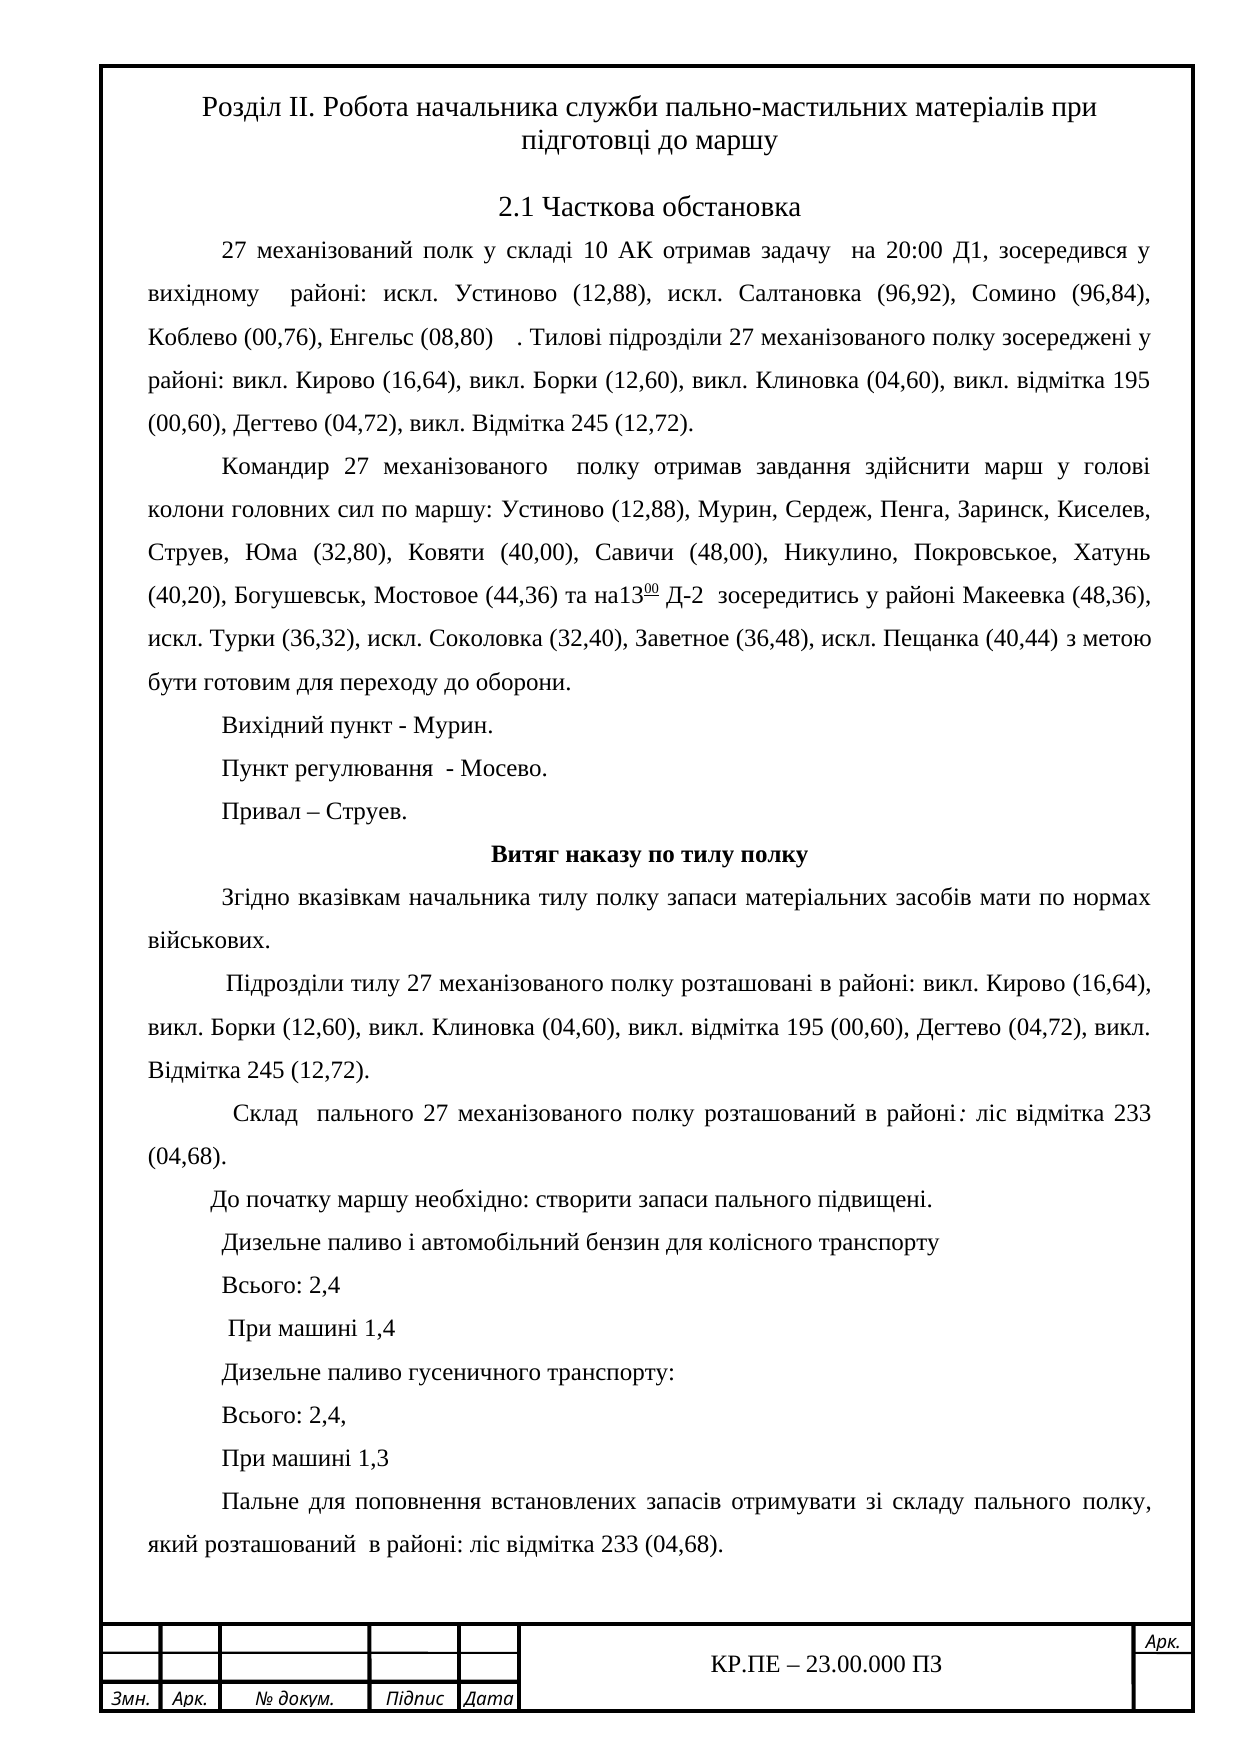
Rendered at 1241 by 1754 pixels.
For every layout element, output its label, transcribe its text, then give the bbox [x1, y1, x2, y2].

text При машині 1,3 [148, 1443, 1152, 1472]
text До початку маршу необхідно: створити запаси пального підвищені. [148, 1184, 1152, 1213]
title Розділ ІІ. Робота начальника служби пально-мастильних матеріалів при підготовці до маршу [148, 89, 1152, 156]
text Всього: 2,4 [148, 1270, 1152, 1299]
text Вихідний пункт - Мурин. [148, 710, 1152, 738]
text Підрозділи тилу 27 механізованого полку розташовані в районі: викл. Кирово (16,64), викл. Борки (12,60), викл. Клиновка (04,60), викл. відмітка 195 (00,60), Дегтево (04,72), викл. Відмітка 245 (12,72). [148, 968, 1152, 1083]
text Дизельне паливо гусеничного транспорту: [148, 1357, 1152, 1385]
text При машині 1,4 [148, 1313, 1152, 1342]
text 27 механізований полк у складі 10 АК отримав задачу на 20:00 Д1, зосередився у вихідному районі: искл. Устиново (12,88), искл. Салтановка (96,92), Сомино (96,84), Коблево (00,76), Енгельс (08,80) . Тилові підрозділи 27 механізованого полку зосереджені у районі: викл. Кирово (16,64), викл. Борки (12,60), викл. Клиновка (04,60), викл. відмітка 195 (00,60), Дегтево (04,72), викл. Відмітка 245 (12,72). [148, 235, 1152, 437]
text Згідно вказівкам начальника тилу полку запаси матеріальних засобів мати по нормах військових. [148, 882, 1152, 954]
text Привал – Струев. [148, 796, 1152, 825]
text Витяг наказу по тилу полку [148, 839, 1152, 868]
text Пальне для поповнення встановлених запасів отримувати зі складу пального полку, який розташований в районі: ліс відмітка 233 (04,68). [148, 1486, 1152, 1558]
title 2.1 Часткова обстановка [148, 189, 1152, 223]
text Командир 27 механізованого полку отримав завдання здійснити марш у голові колони головних сил по маршу: Устиново (12,88), Мурин, Сердеж, Пенга, Заринск, Киселев, Струев, Юма (32,80), Ковяти (40,00), Савичи (48,00), Никулино, Покровськое, Хатунь (40,20), Богушевськ, Мостовое (44,36) та на1300 Д-2 зосередитись у районі Макеевка (48,36), искл. Турки (36,32), искл. Соколовка (32,40), Заветное (36,48), искл. Пещанка (40,44) з метою бути готовим для переходу до оборони. [148, 451, 1152, 695]
text Склад пального 27 механізованого полку розташований в районі: ліс відмітка 233 (04,68). [148, 1098, 1152, 1170]
text Пункт регулювання - Мосево. [148, 753, 1152, 782]
text Дизельне паливо і автомобільний бензин для колісного транспорту [148, 1227, 1152, 1256]
text Всього: 2,4, [148, 1400, 1152, 1428]
